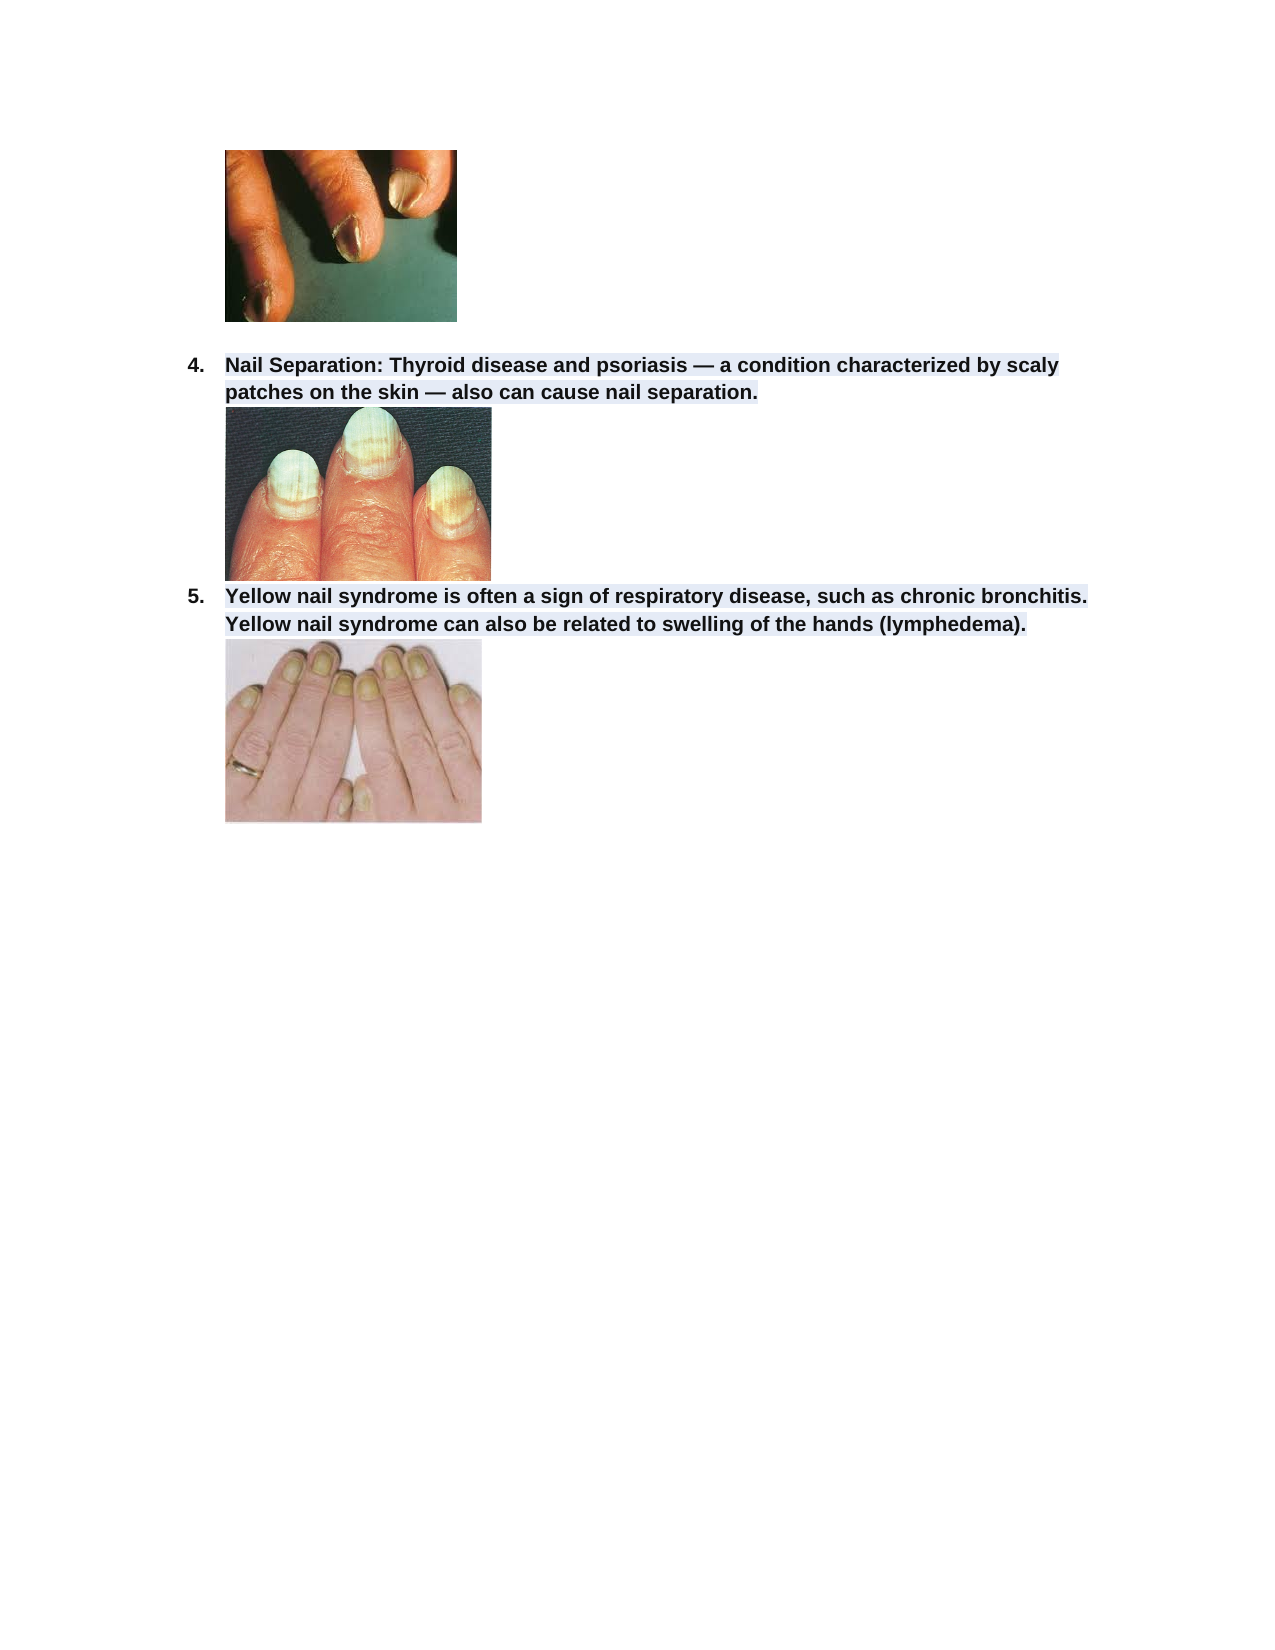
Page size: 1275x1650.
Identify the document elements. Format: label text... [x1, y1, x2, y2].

list Nail Separation: Thyroid disease and psoriasis — a condition characterized by scaly patches on the skin — also can cause nail separation. [187, 352, 1125, 404]
list Yellow nail syndrome is often a sign of respiratory disease, such as chronic bronchitis. Yellow nail syndrome can also be related to swelling of the hands (lymphedema). [187, 584, 1125, 636]
picture [225, 150, 457, 322]
picture [225, 407, 492, 581]
picture [225, 639, 482, 824]
